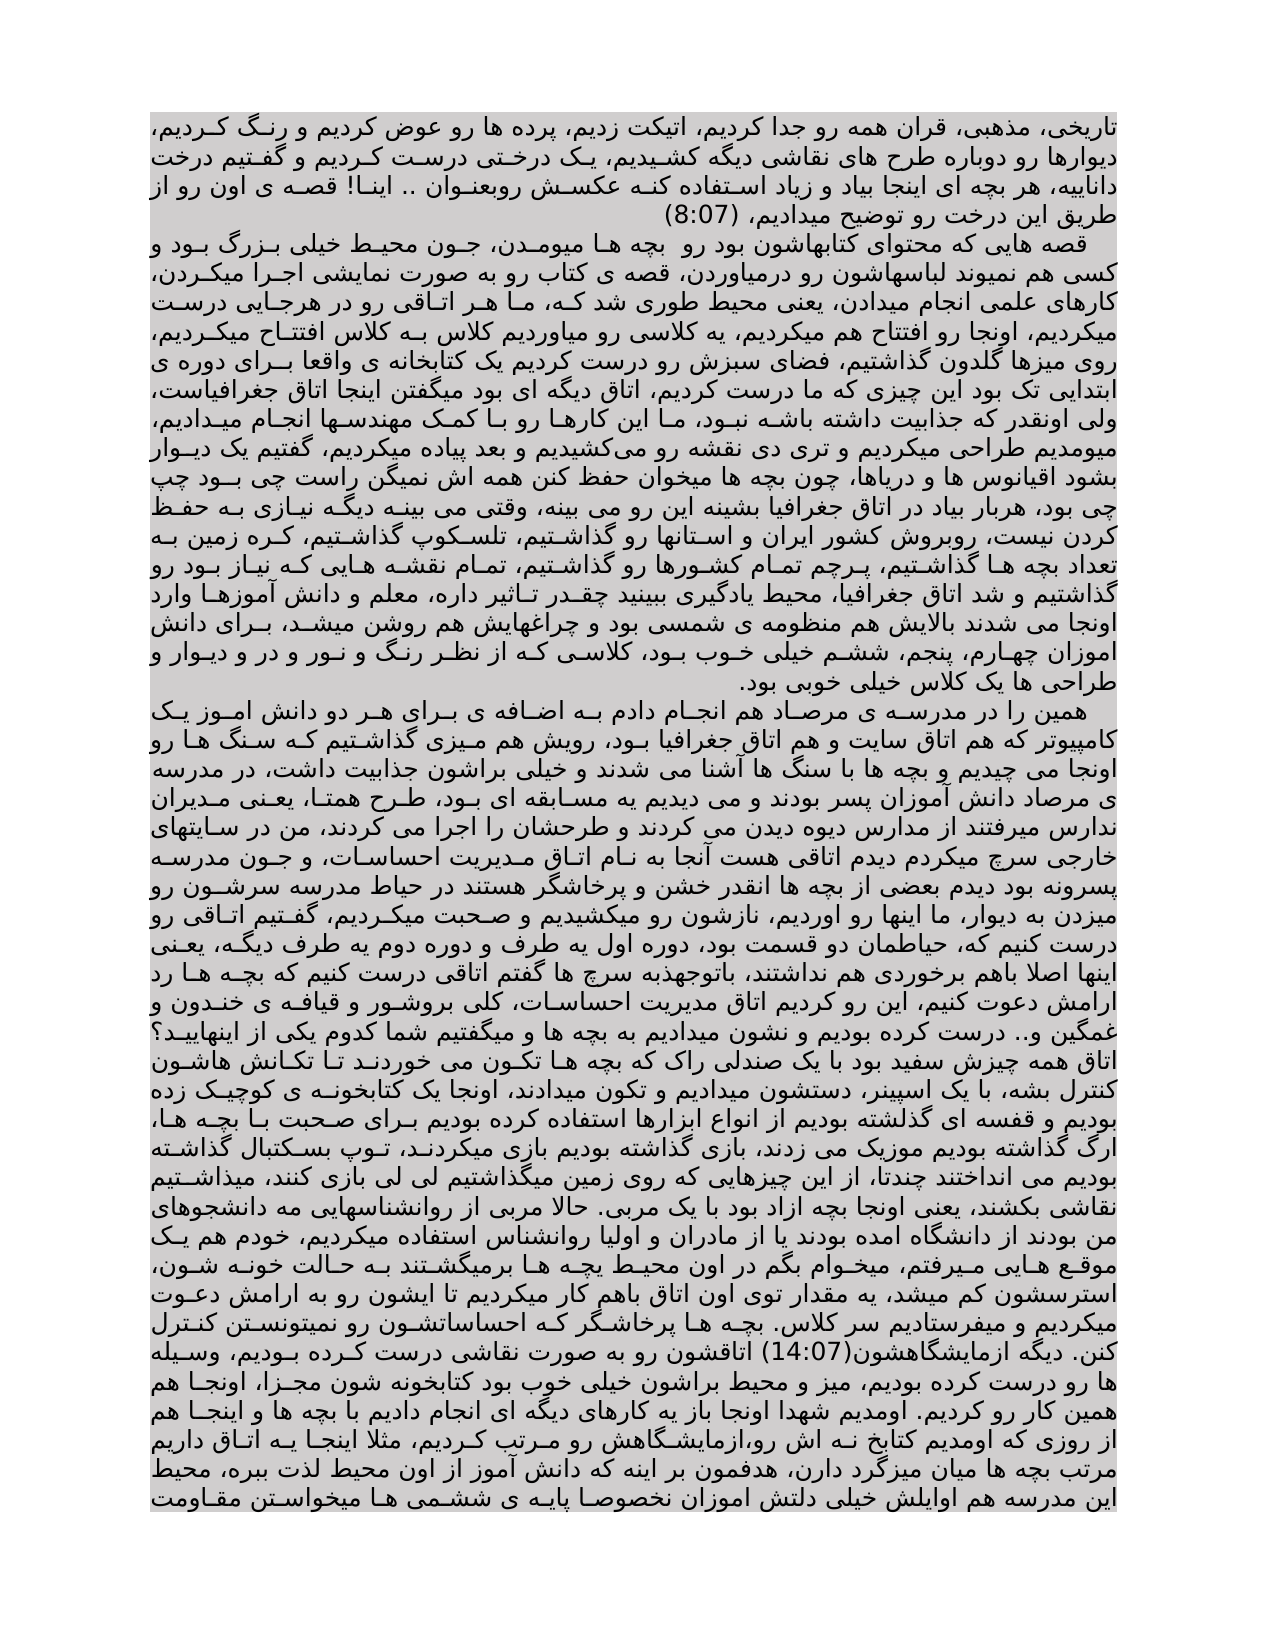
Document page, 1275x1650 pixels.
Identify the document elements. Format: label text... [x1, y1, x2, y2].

text قصه هایی که محتوای کتابهاشون بود رو بچه ها میومدن، جون محیط خیلی بزرگ بود و کسی هم نمیوند لباسهاشون رو درمیاوردن، قصه ی کتاب رو به صورت نمایشی اجرا میکردن، کارهای علمی انجام میدادن، یعنی محیط طوری شد که، ما هر اتاقی رو در هرجایی درست میکردیم، اونجا رو افتتاح هم میکردیم، یه کلاسی رو میاوردیم کلاس به کلاس افتتاح میکردیم، روی میزها گلدون گذاشتیم، فضای سبزش رو درست کردیم یک کتابخانه ی واقعا برای دوره ی ابتدایی تک بود این چیزی که ما درست کردیم، اتاق دیگه ای بود میگفتن اینجا اتاق جغرافیاست، ولی اونقدر که جذابیت داشته باشه نبود، ما این کارها رو با کمک مهندسها انجام میدادیم، میومدیم طراحی میکردیم و تری دی نقشه رو می‌کشیدیم و بعد پیاده میکردیم، گفتیم یک دیوار بشود اقیانوس ها و دریاها، چون بچه ها میخوان حفظ کنن همه اش نمیگن راست چی بود چپ چی بود، هربار بیاد در اتاق جغرافیا بشینه این رو می بینه، وقتی می بینه دیگه نیازی به حفظ کردن نیست، روبروش کشور ایران و استانها رو گذاشتیم، تلسکوپ گذاشتیم، کره زمین به تعداد بچه ها گذاشتیم، پرچم تمام کشورها رو گذاشتیم، تمام نقشه هایی که نیاز بود رو گذاشتیم و شد اتاق جغرافیا، محیط یادگیری ببینید چقدر تاثیر داره، معلم و دانش آموزها وارد اونجا می شدند بالایش هم منظومه ی شمسی بود و چراغهایش هم روشن میشد، برای دانش اموزان چهارم، پنجم، ششم خیلی خوب بود، کلاسی که از نظر رنگ و نور و در و دیوار و طراحی ها یک کلاس خیلی خوبی بود. [150, 229, 1117, 696]
